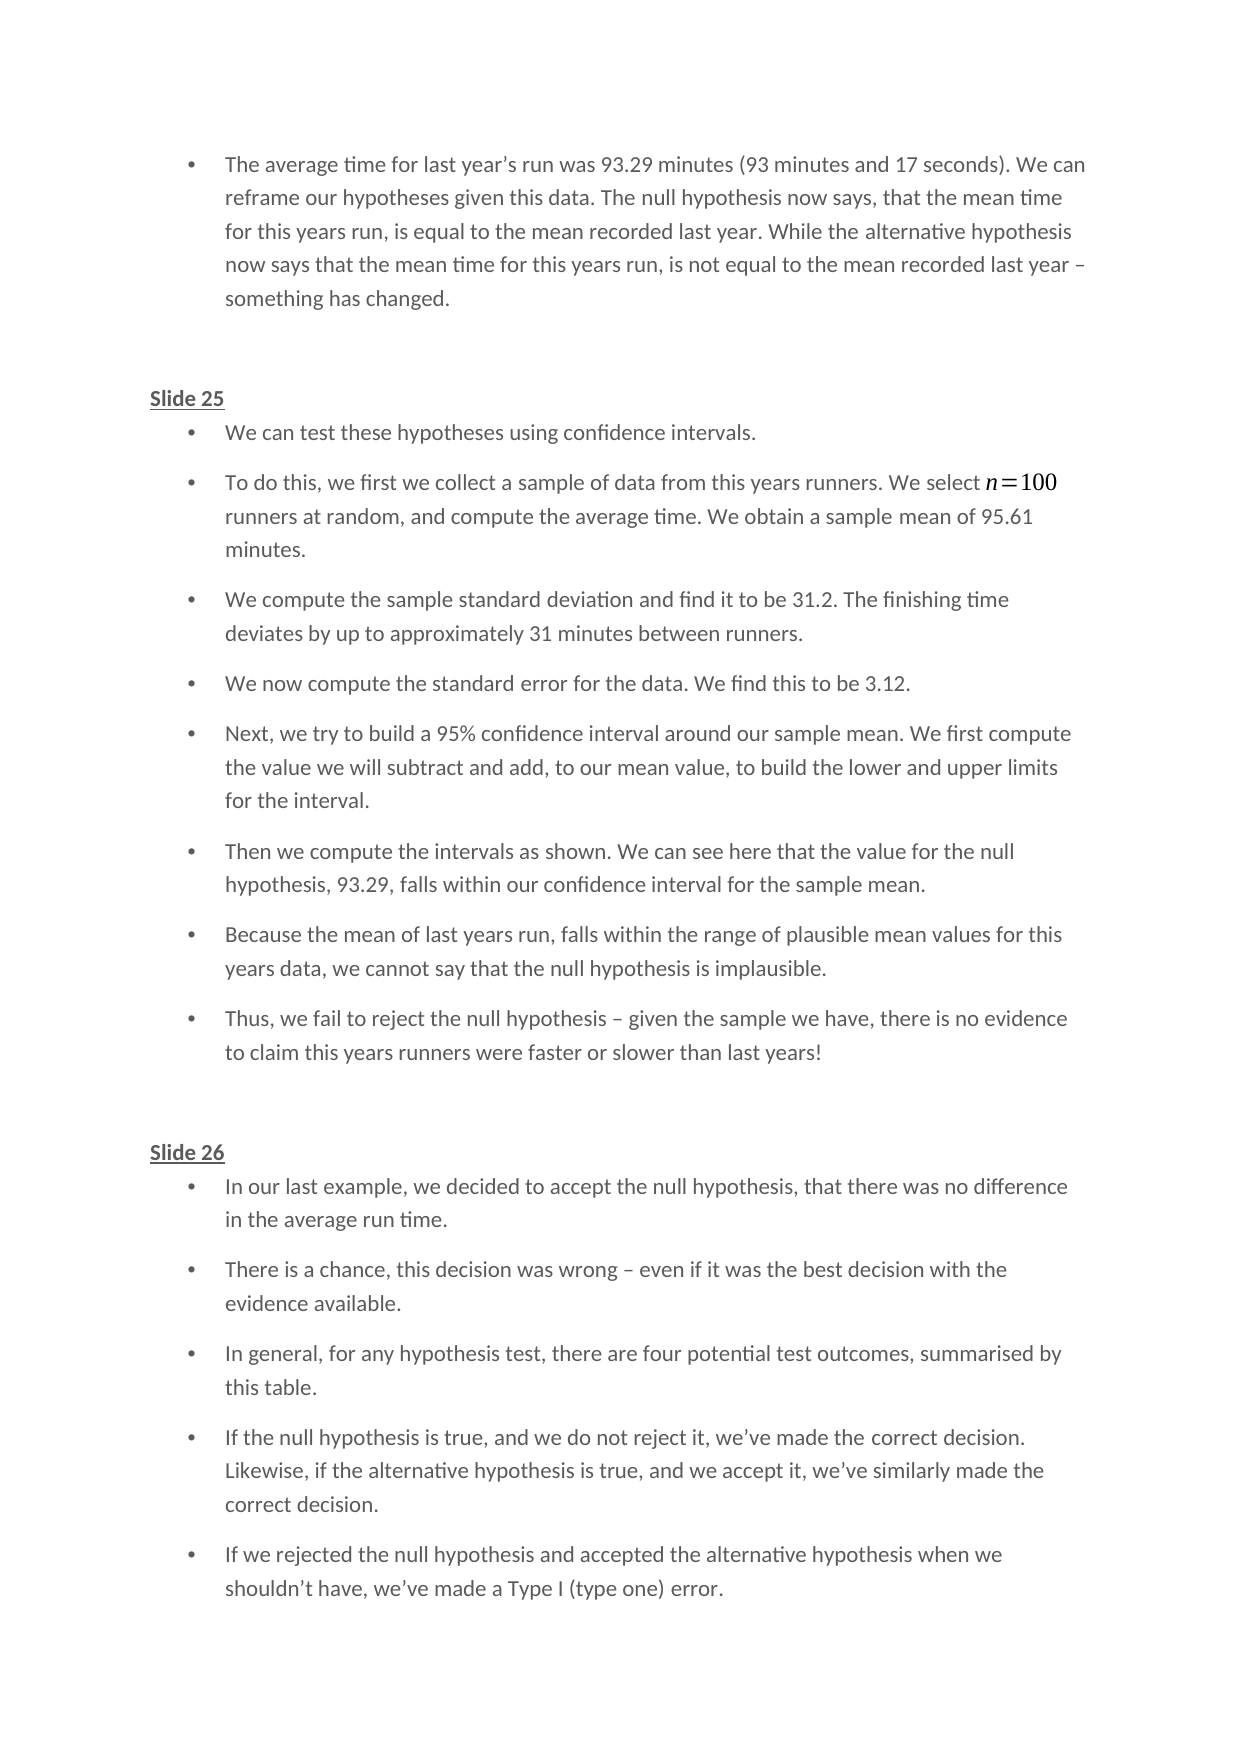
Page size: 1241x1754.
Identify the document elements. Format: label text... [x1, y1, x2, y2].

list In our last example, we decided to accept the null hypothesis, that there was no difference in the average run time. [187, 1172, 1090, 1233]
list Because the mean of last years run, falls within the range of plausible mean values for this years data, we cannot say that the null hypothesis is implausible. [187, 921, 1090, 982]
list Next, we try to build a 95% confidence interval around our sample mean. We first compute the value we will subtract and add, to our mean value, to build the lower and upper limits for the interval. [187, 719, 1090, 815]
list We now compute the standard error for the data. We find this to be 3.12. [187, 669, 1090, 697]
list We can test these hypotheses using confidence intervals. [187, 418, 1090, 446]
text Slide 26 [150, 1138, 1090, 1166]
list The average time for last year’s run was 93.29 minutes (93 minutes and 17 seconds). We can reframe our hypotheses given this data. The null hypothesis now says, that the mean time for this years run, is equal to the mean recorded last year. While the alternative hypothesis now says that the mean time for this years run, is not equal to the mean recorded last year – something has changed. [187, 150, 1090, 312]
list If the null hypothesis is true, and we do not reject it, we’ve made the correct decision. Likewise, if the alternative hypothesis is true, and we accept it, we’ve similarly made the correct decision. [187, 1423, 1090, 1518]
list Thus, we fail to reject the null hypothesis – given the sample we have, there is no evidence to claim this years runners were faster or slower than last years! [187, 1004, 1090, 1066]
list There is a chance, this decision was wrong – even if it was the best decision with the evidence available. [187, 1256, 1090, 1317]
text Slide 25 [150, 384, 1090, 413]
list We compute the sample standard deviation and find it to be 31.2. The finishing time deviates by up to approximately 31 minutes between runners. [187, 586, 1090, 647]
list Then we compute the intervals as shown. We can see here that the value for the null hypothesis, 93.29, falls within our confidence interval for the sample mean. [187, 837, 1090, 898]
list To do this, we first we collect a sample of data from this years runners. We select runners at random, and compute the average time. We obtain a sample mean of 95.61 minutes. [187, 468, 1090, 563]
list In general, for any hypothesis test, there are four potential test outcomes, summarised by this table. [187, 1339, 1090, 1401]
list If we rejected the null hypothesis and accepted the alternative hypothesis when we shouldn’t have, we’ve made a Type I (type one) error. [187, 1540, 1090, 1602]
